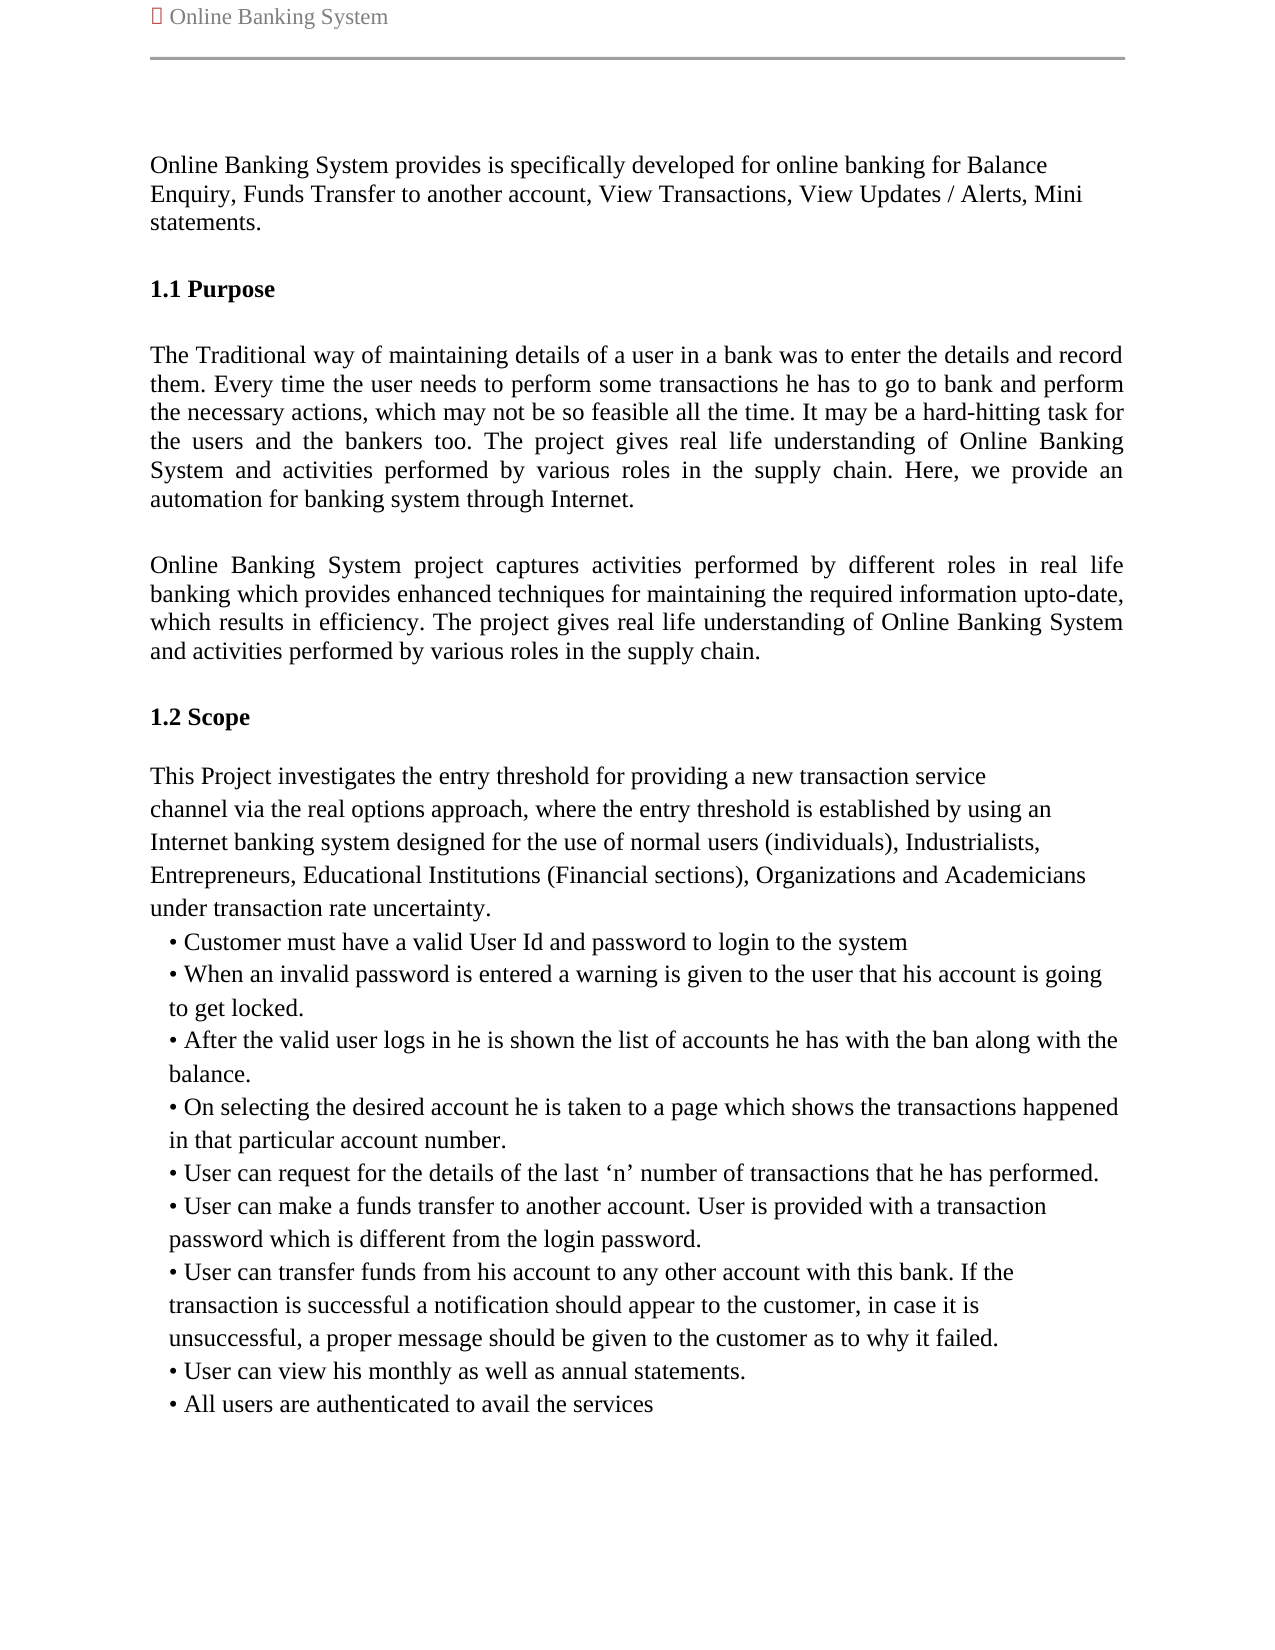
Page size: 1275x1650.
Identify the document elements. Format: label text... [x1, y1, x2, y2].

text • User can make a funds transfer to another account. User is provided with a transaction password which is different from the login password. [169, 1191, 1125, 1252]
text • User can request for the details of the last ‘n’ number of transactions that he has performed. [169, 1158, 1125, 1186]
subtitle Online Banking System provides is specifically developed for online banking for Balance Enquiry, Funds Transfer to another account, View Transactions, View Updates / Alerts, Mini statements. [150, 150, 1125, 236]
text unsuccessful, a proper message should be given to the customer as to why it failed. [169, 1323, 1125, 1352]
text This Project investigates the entry threshold for providing a new transaction service [150, 761, 1125, 790]
text • Customer must have a valid User Id and password to login to the system [169, 927, 1125, 955]
text • On selecting the desired account he is taken to a page which shows the transactions happened in that particular account number. [169, 1092, 1125, 1153]
text • User can view his monthly as well as annual statements. [169, 1356, 1125, 1384]
subtitle 1.1 Purpose [150, 274, 1125, 302]
subtitle The Traditional way of maintaining details of a user in a bank was to enter the details and record them. Every time the user needs to perform some transactions he has to go to bank and perform the necessary actions, which may not be so feasible all the time. It may be a hard-hitting task for the users and the bankers too. The project gives real life understanding of Online Banking System and activities performed by various roles in the supply chain. Here, we provide an automation for banking system through Internet. [150, 340, 1125, 512]
text channel via the real options approach, where the entry threshold is established by using an [150, 794, 1125, 823]
text • All users are authenticated to avail the services [169, 1389, 1125, 1418]
text • When an invalid password is entered a warning is given to the user that his account is going to get locked. [169, 959, 1125, 1021]
text • After the valid user logs in he is shown the list of accounts he has with the ban along with the balance. [169, 1026, 1125, 1087]
text • User can transfer funds from his account to any other account with this bank. If the [169, 1257, 1125, 1286]
subtitle Online Banking System project captures activities performed by different roles in real life banking which provides enhanced techniques for maintaining the required information upto-date, which results in efficiency. The project gives real life understanding of Online Banking System and activities performed by various roles in the supply chain. [150, 550, 1125, 665]
text transaction is successful a notification should appear to the customer, in case it is [169, 1290, 1125, 1318]
text Internet banking system designed for the use of normal users (individuals), Industrialists, Entrepreneurs, Educational Institutions (Financial sections), Organizations and Academicians under transaction rate uncertainty. [150, 827, 1125, 922]
subtitle 1.2 Scope [150, 702, 1125, 731]
